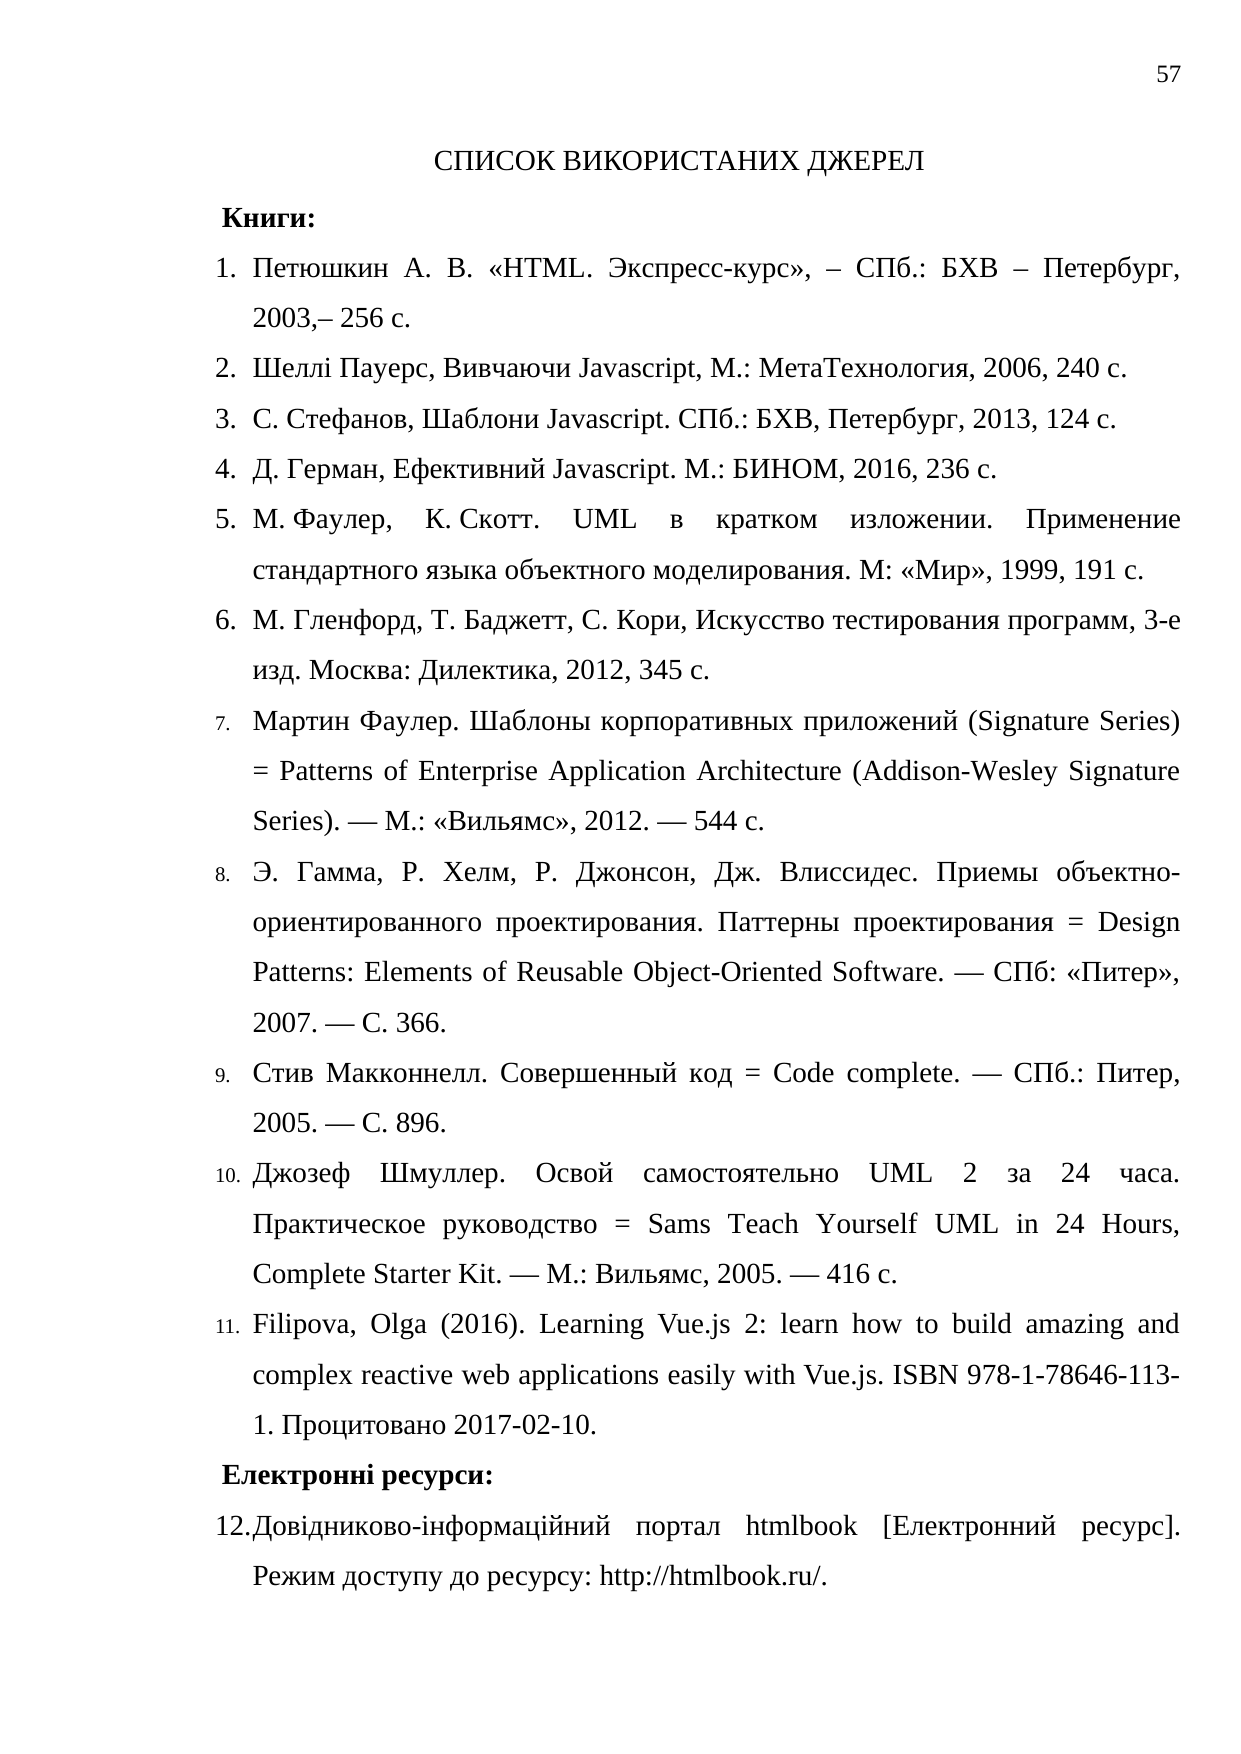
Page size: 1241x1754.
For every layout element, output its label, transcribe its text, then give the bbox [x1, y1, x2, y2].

list М. Гленфорд, Т. Баджетт, С. Кори, Искусство тестирования программ, 3-е изд. Москва: Дилектика, 2012, 345 с. [215, 602, 1181, 686]
list С. Стефанов, Шаблони Javascript. СПб.: БХВ, Петербург, 2013, 124 с. [215, 401, 1181, 434]
list Джозеф Шмуллер. Освой самостоятельно UML 2 за 24 часа. Практическое руководство = Sams Teach Yourself UML in 24 Hours, Complete Starter Kit. — М.: Вильямс, 2005. — 416 с. [215, 1156, 1181, 1290]
list Э. Гамма, Р. Хелм, Р. Джонсон, Дж. Влиссидес. Приемы объектно-ориентированного проектирования. Паттерны проектирования = Design Patterns: Elements of Reusable Object-Oriented Software. — СПб: «Питер», 2007. — С. 366. [215, 854, 1181, 1038]
text СПИСОК ВИКОРИСТАНИХ ДЖЕРЕЛ [177, 143, 1181, 177]
list Filipova, Olga (2016). Learning Vue.js 2: learn how to build amazing and complex reactive web applications easily with Vue.js. ISBN 978-1-78646-113-1. Процитовано 2017-02-10. [215, 1307, 1181, 1441]
list Мартин Фаулер. Шаблоны корпоративных приложений (Signature Series) = Patterns of Enterprise Application Architecture (Addison-Wesley Signature Series). — М.: «Вильямс», 2012. — 544 с. [215, 703, 1181, 837]
list Петюшкин А. В. «HTML. Экспресс-курс», – СПб.: БХВ – Петербург, 2003,– 256 с. [215, 250, 1181, 334]
list М. Фаулер, К. Скотт. UML в кратком изложении. Применение стандартного языка объектного моделирования. М: «Мир», 1999, 191 с. [215, 502, 1181, 585]
list Стив Макконнелл. Совершенный код = Code complete. — СПб.: Питер, 2005. — С. 896. [215, 1055, 1181, 1139]
text Електронні ресурси: [222, 1457, 1181, 1491]
list Шеллі Пауерс, Вивчаючи Javascript, М.: МетаТехнология, 2006, 240 с. [215, 351, 1181, 384]
list Д. Герман, Ефективний Javascript. М.: БИНОМ, 2016, 236 с. [215, 451, 1181, 485]
list Довідниково-інформаційний портал htmlbook [Електронний ресурс]. Режим доступу до ресурсу: http://htmlbook.ru/. [215, 1508, 1181, 1592]
text Книги: [222, 200, 1181, 233]
